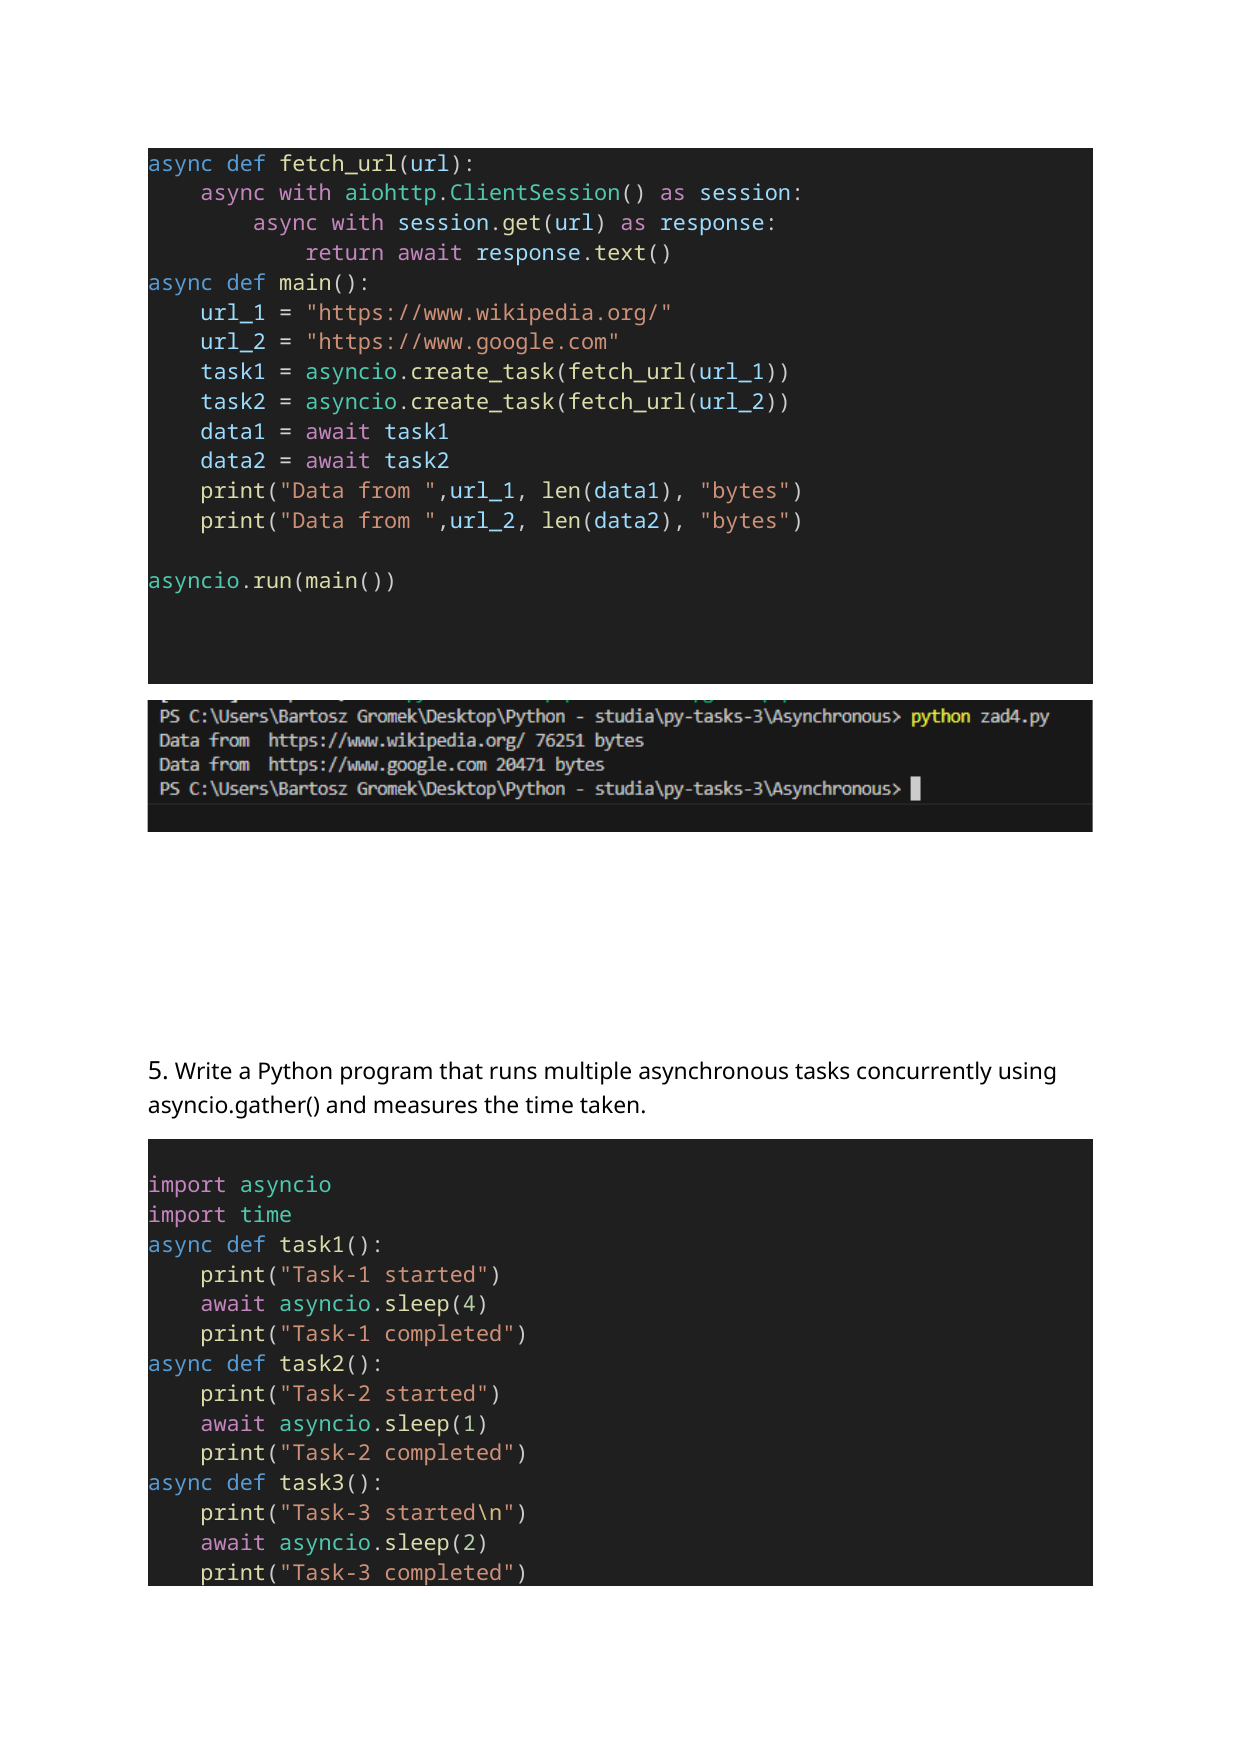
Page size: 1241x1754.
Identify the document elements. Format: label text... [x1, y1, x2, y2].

text import time [148, 1199, 1093, 1229]
picture [147, 700, 1093, 832]
text async def task2(): [148, 1348, 1093, 1378]
text async def task3(): [148, 1467, 1093, 1497]
text print("Task-1 completed") [148, 1318, 1093, 1348]
text async def fetch_url(url): [148, 148, 1093, 177]
text data2 = await task2 [148, 446, 1093, 475]
text url_1 = "https://www.wikipedia.org/" [148, 297, 1093, 326]
text 5. Write a Python program that runs multiple asynchronous tasks concurrently using asyncio.gather() and measures the time taken. [148, 1052, 1093, 1120]
text task2 = asyncio.create_task(fetch_url(url_2)) [148, 386, 1093, 416]
text asyncio.run(main()) [148, 565, 1093, 594]
text return await response.text() [148, 237, 1093, 267]
text async with aiohttp.ClientSession() as session: [148, 177, 1093, 207]
text print("Task-3 completed") [148, 1557, 1093, 1586]
text import asyncio [148, 1169, 1093, 1199]
text async def task1(): [148, 1229, 1093, 1259]
text url_2 = "https://www.google.com" [148, 326, 1093, 356]
text print("Task-2 completed") [148, 1437, 1093, 1467]
text data1 = await task1 [148, 416, 1093, 446]
text await asyncio.sleep(2) [148, 1527, 1093, 1557]
text print("Task-2 started") [148, 1378, 1093, 1408]
text print("Data from ",url_1, len(data1), "bytes") [148, 475, 1093, 505]
text print("Task-1 started") [148, 1259, 1093, 1288]
text print("Task-3 started\n") [148, 1497, 1093, 1527]
text print("Data from ",url_2, len(data2), "bytes") [148, 505, 1093, 535]
text await asyncio.sleep(4) [148, 1288, 1093, 1318]
text async with session.get(url) as response: [148, 207, 1093, 237]
text async def main(): [148, 267, 1093, 297]
text task1 = asyncio.create_task(fetch_url(url_1)) [148, 356, 1093, 386]
text await asyncio.sleep(1) [148, 1408, 1093, 1437]
